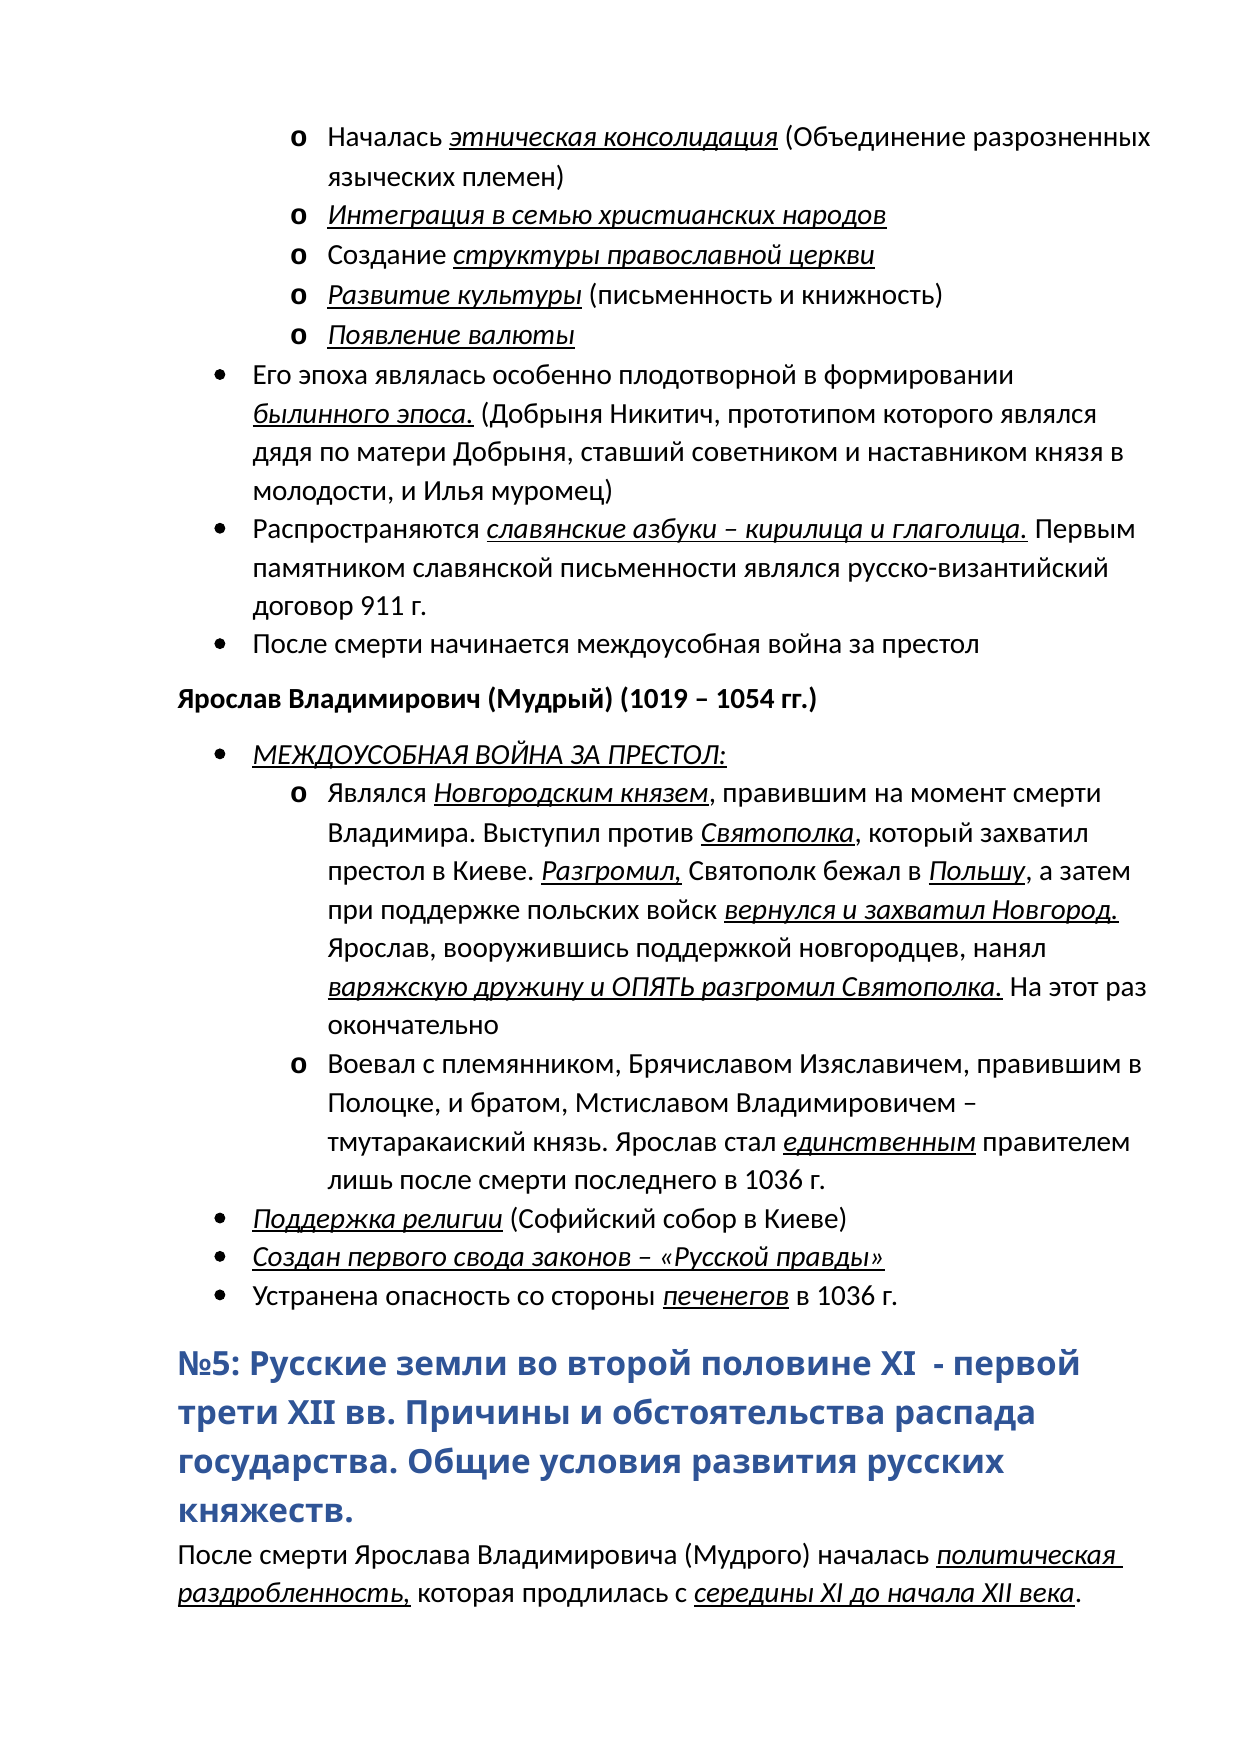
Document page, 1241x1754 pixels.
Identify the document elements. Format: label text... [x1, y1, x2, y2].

list Распространяются славянские азбуки – кирилица и глаголица. Первым памятником славянской письменности являлся русско-византийский договор 911 г. [215, 510, 1152, 623]
list МЕЖДОУСОБНАЯ ВОЙНА ЗА ПРЕСТОЛ: [215, 736, 1152, 771]
list Поддержка религии (Софийский собор в Киеве) [215, 1200, 1152, 1236]
text Ярослав Владимирович (Мудрый) (1019 – 1054 гг.) [177, 681, 1152, 716]
subtitle №5: Русские земли во второй половине XI - первой трети XII вв. Причины и обстоятельства распада государства. Общие условия развития русских княжеств. [177, 1340, 1152, 1532]
list Создан первого свода законов – «Русской правды» [215, 1238, 1152, 1274]
list Его эпоха являлась особенно плодотворной в формировании былинного эпоса. (Добрыня Никитич, прототипом которого являлся дядя по матери Добрыня, ставший советником и наставником князя в молодости, и Илья муромец) [215, 356, 1152, 507]
text После смерти Ярослава Владимировича (Мудрого) началась политическая раздробленность, которая продлилась с середины XI до начала XII века. [177, 1536, 1152, 1610]
list Создание структуры православной церкви [290, 236, 1152, 273]
list Устранена опасность со стороны печенегов в 1036 г. [215, 1277, 1152, 1312]
list Воевал с племянником, Брячиславом Изяславичем, правившим в Полоцке, и братом, Мстиславом Владимировичем – тмутаракаиский князь. Ярослав стал единственным правителем лишь после смерти последнего в 1036 г. [290, 1045, 1152, 1197]
list Появление валюты [290, 316, 1152, 353]
list После смерти начинается междоусобная война за престол [215, 626, 1152, 661]
list Началась этническая консолидация (Объединение разрозненных языческих племен) [290, 118, 1152, 194]
list Развитие культуры (письменность и книжность) [290, 276, 1152, 313]
list Являлся Новгородским князем, правившим на момент смерти Владимира. Выступил против Святополка, который захватил престол в Киеве. Разгромил, Святополк бежал в Польшу, а затем при поддержке польских войск вернулся и захватил Новгород. Ярослав, вооружившись поддержкой новгородцев, нанял варяжскую дружину и ОПЯТЬ разгромил Святополка. На этот раз окончательно [290, 774, 1152, 1042]
list Интеграция в семью христианских народов [290, 196, 1152, 233]
